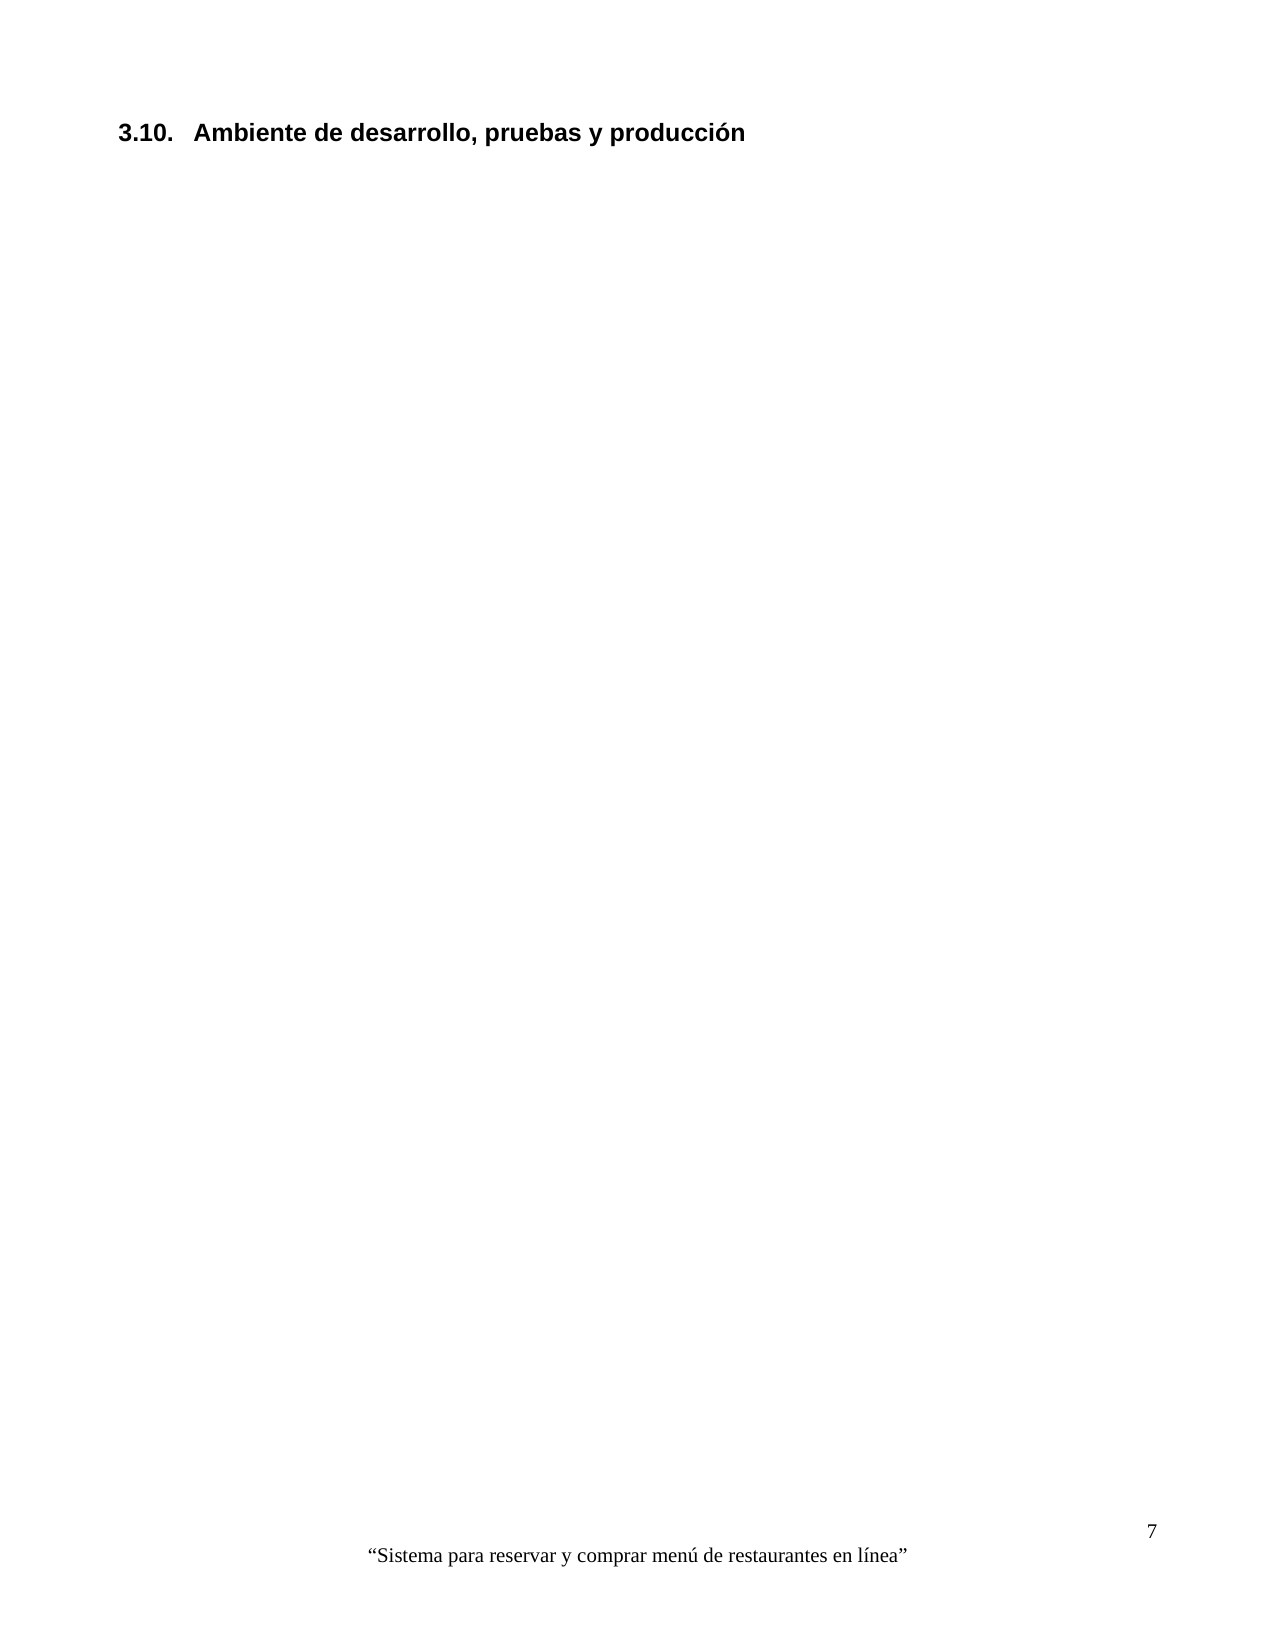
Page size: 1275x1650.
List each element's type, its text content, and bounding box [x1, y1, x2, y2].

list Ambiente de desarrollo, pruebas y producción [118, 118, 1157, 147]
